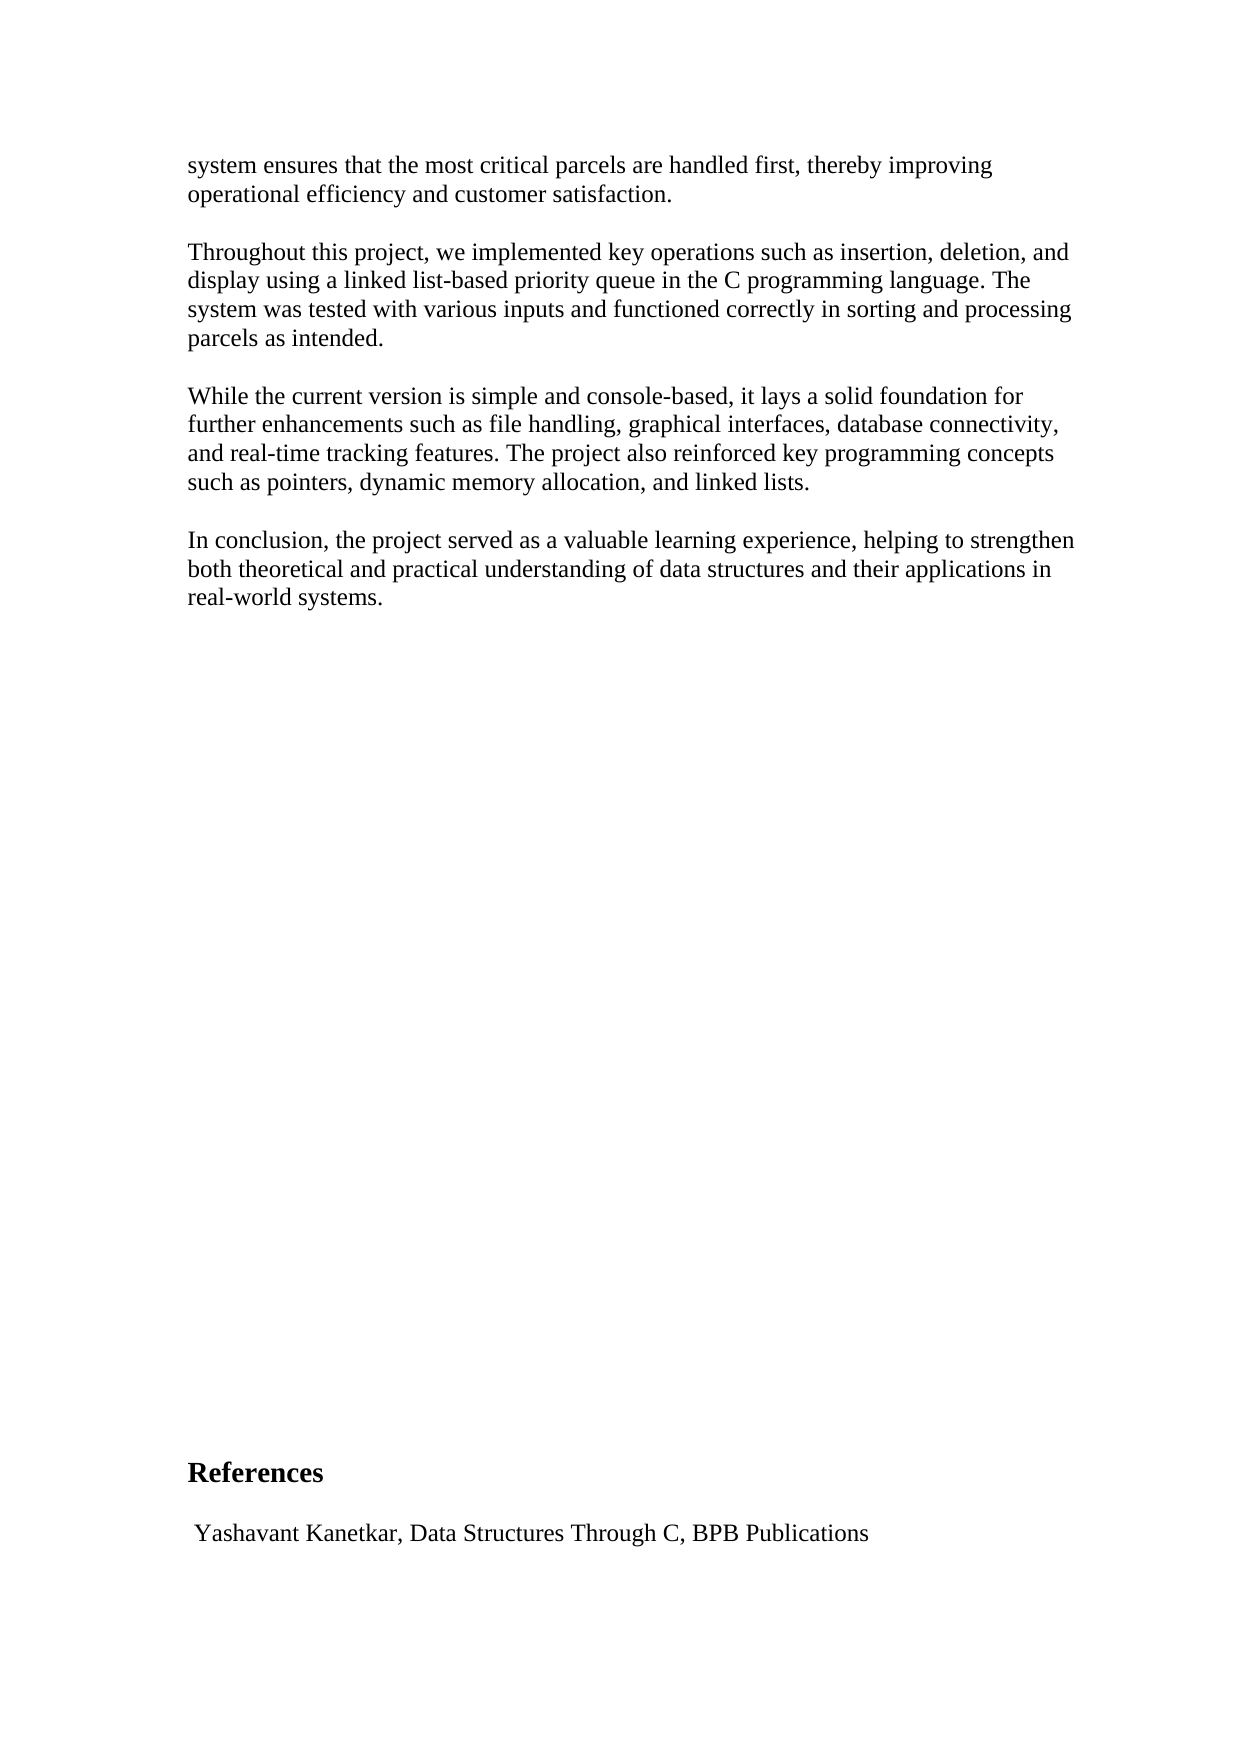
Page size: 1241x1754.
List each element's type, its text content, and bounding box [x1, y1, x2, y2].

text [187, 150, 1090, 207]
text In conclusion, the project served as a valuable learning experience, helping to strengthen both theoretical and practical understanding of data structures and their applications in real-world systems. [187, 525, 1090, 611]
text Yashavant Kanetkar, Data Structures Through C, BPB Publications [187, 1518, 1090, 1547]
text Throughout this project, we implemented key operations such as insertion, deletion, and display using a linked list-based priority queue in the C programming language. The system was tested with various inputs and functioned correctly in sorting and processing parcels as intended. [187, 237, 1090, 352]
text References [187, 1456, 1090, 1489]
text While the current version is simple and console-based, it lays a solid foundation for further enhancements such as file handling, graphical interfaces, database connectivity, and real-time tracking features. The project also reinforced key programming concepts such as pointers, dynamic memory allocation, and linked lists. [187, 381, 1090, 496]
